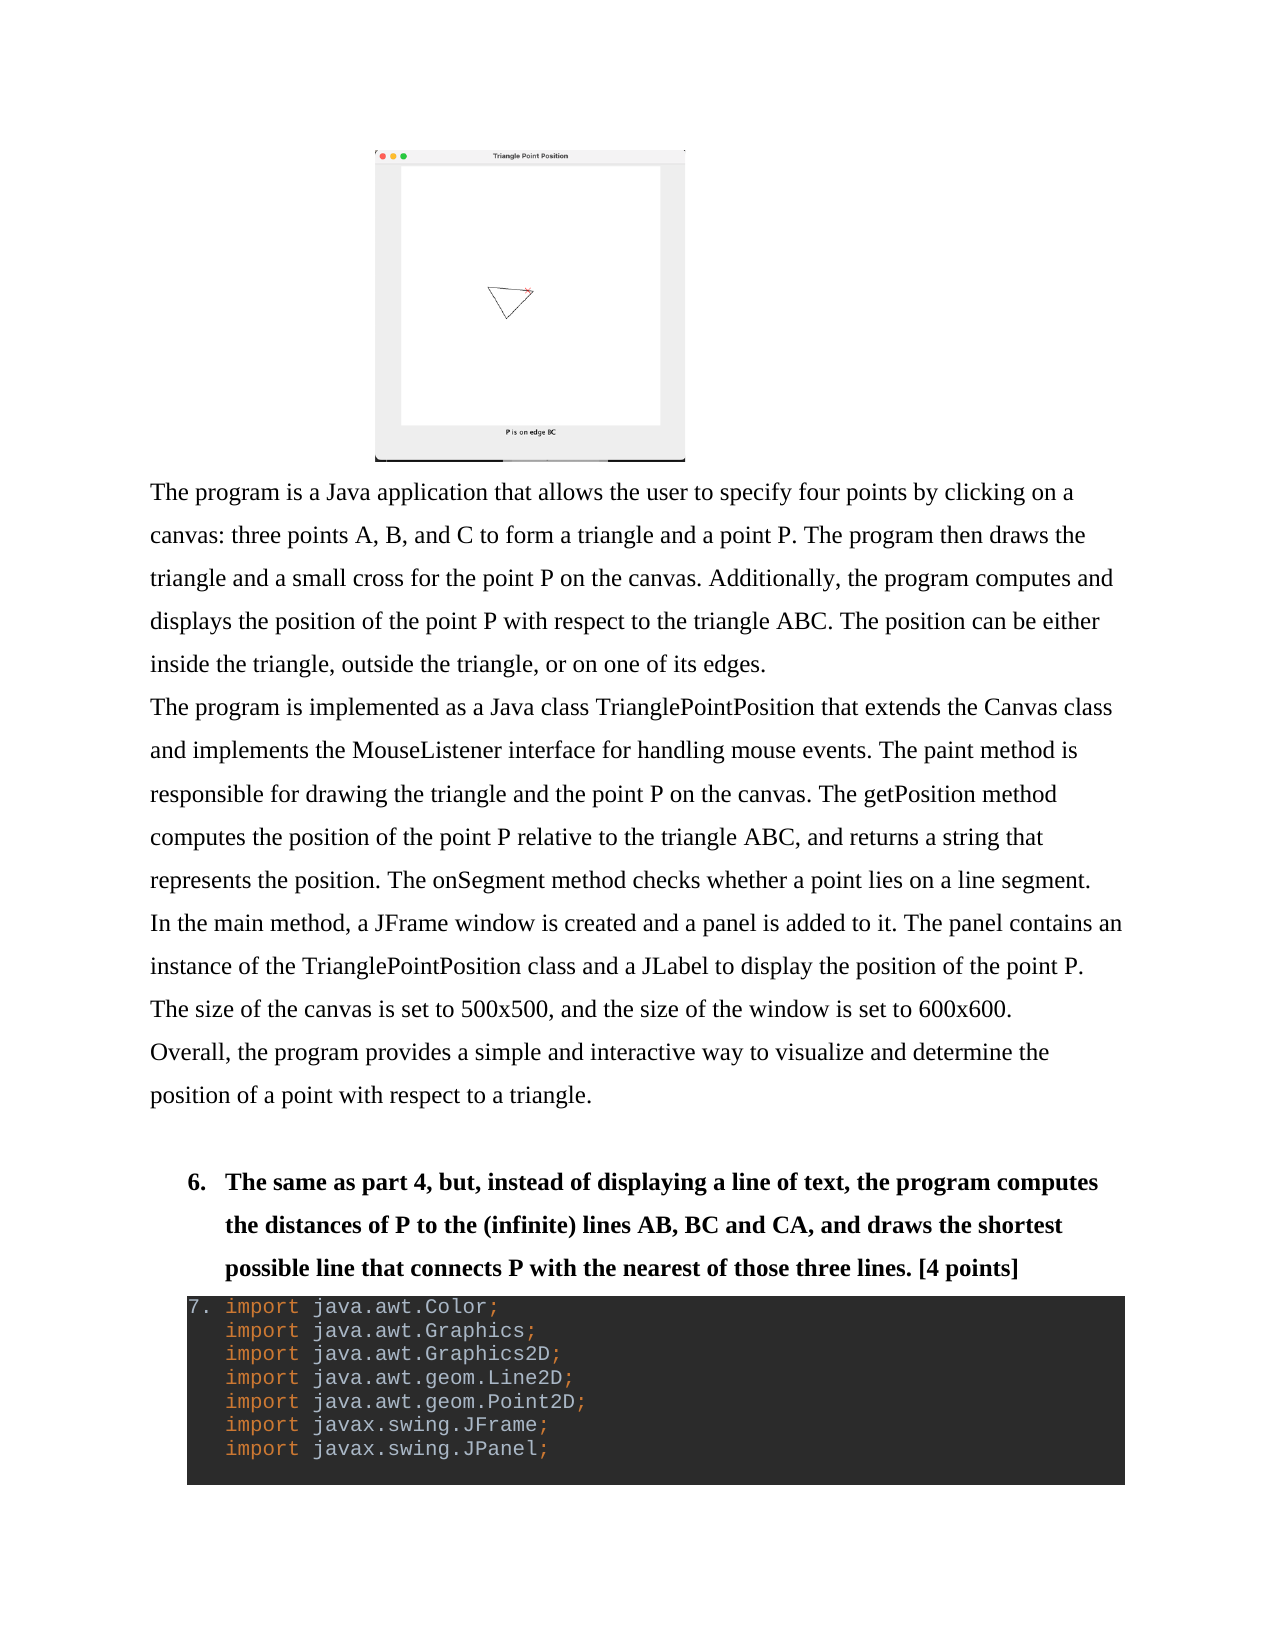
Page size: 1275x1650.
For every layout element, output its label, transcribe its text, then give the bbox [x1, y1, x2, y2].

text Overall, the program provides a simple and interactive way to visualize and determine the position of a point with respect to a triangle. [150, 1037, 1125, 1109]
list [187, 1296, 1125, 1485]
text In the main method, a JFrame window is created and a panel is added to it. The panel contains an instance of the TrianglePointPosition class and a JLabel to display the position of the point P. The size of the canvas is set to 500x500, and the size of the window is set to 600x600. [150, 908, 1125, 1023]
text The program is implemented as a Java class TrianglePointPosition that extends the Canvas class and implements the MouseListener interface for handling mouse events. The paint method is responsible for drawing the triangle and the point P on the canvas. The getPosition method computes the position of the point P relative to the triangle ABC, and returns a string that represents the position. The onSegment method checks whether a point lies on a line segment. [150, 692, 1125, 894]
text The program is a Java application that allows the user to specify four points by clicking on a canvas: three points A, B, and C to form a triangle and a point P. The program then draws the triangle and a small cross for the point P on the canvas. Additionally, the program computes and displays the position of the point P with respect to the triangle ABC. The position can be either inside the triangle, outside the triangle, or on one of its edges. [150, 477, 1125, 678]
list The same as part 4, but, instead of displaying a line of text, the program computes the distances of P to the (infinite) lines AB, BC and CA, and draws the shortest possible line that connects P with the nearest of those three lines. [4 points] [187, 1167, 1125, 1282]
picture [375, 150, 686, 462]
